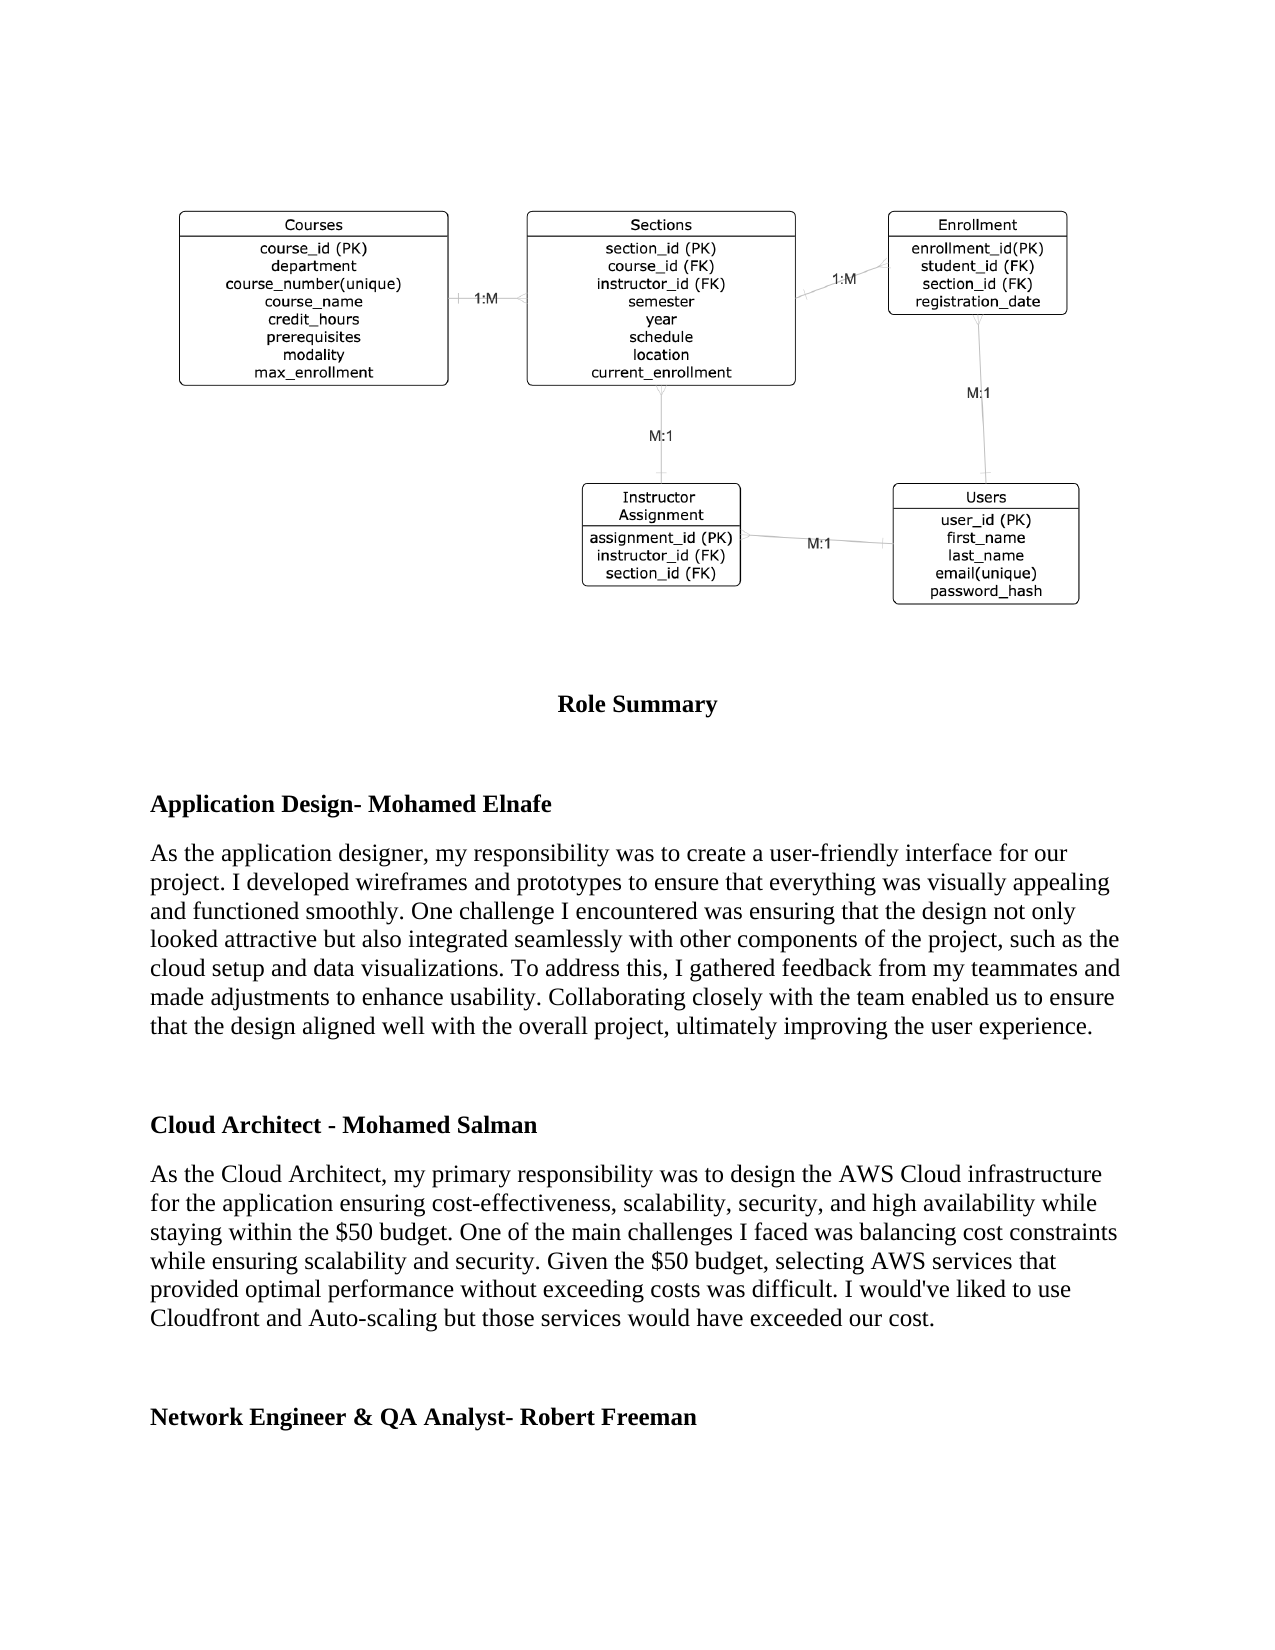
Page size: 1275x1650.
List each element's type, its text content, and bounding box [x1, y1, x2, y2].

text Cloud Architect - Mohamed Salman [150, 1110, 1125, 1139]
text As the application designer, my responsibility was to create a user-friendly interface for our project. I developed wireframes and prototypes to ensure that everything was visually appealing and functioned smoothly. One challenge I encountered was ensuring that the design not only looked attractive but also integrated seamlessly with other components of the project, such as the cloud setup and data visualizations. To address this, I gathered feedback from my teammates and made adjustments to enhance usability. Collaborating closely with the team enabled us to ensure that the design aligned well with the overall project, ultimately improving the user experience. [150, 838, 1125, 1039]
text Role Summary [150, 689, 1125, 718]
text Network Engineer & QA Analyst- Robert Freeman [150, 1402, 1125, 1431]
text Application Design- Mohamed Elnafe [150, 789, 1125, 817]
text As the Cloud Architect, my primary responsibility was to design the AWS Cloud infrastructure for the application ensuring cost-effectiveness, scalability, security, and high availability while staying within the $50 budget. One of the main challenges I faced was balancing cost constraints while ensuring scalability and security. Given the $50 budget, selecting AWS services that provided optimal performance without exceeding costs was difficult. I would've liked to use Cloudfront and Auto-scaling but those services would have exceeded our cost. [150, 1159, 1125, 1332]
picture [150, 150, 1125, 669]
